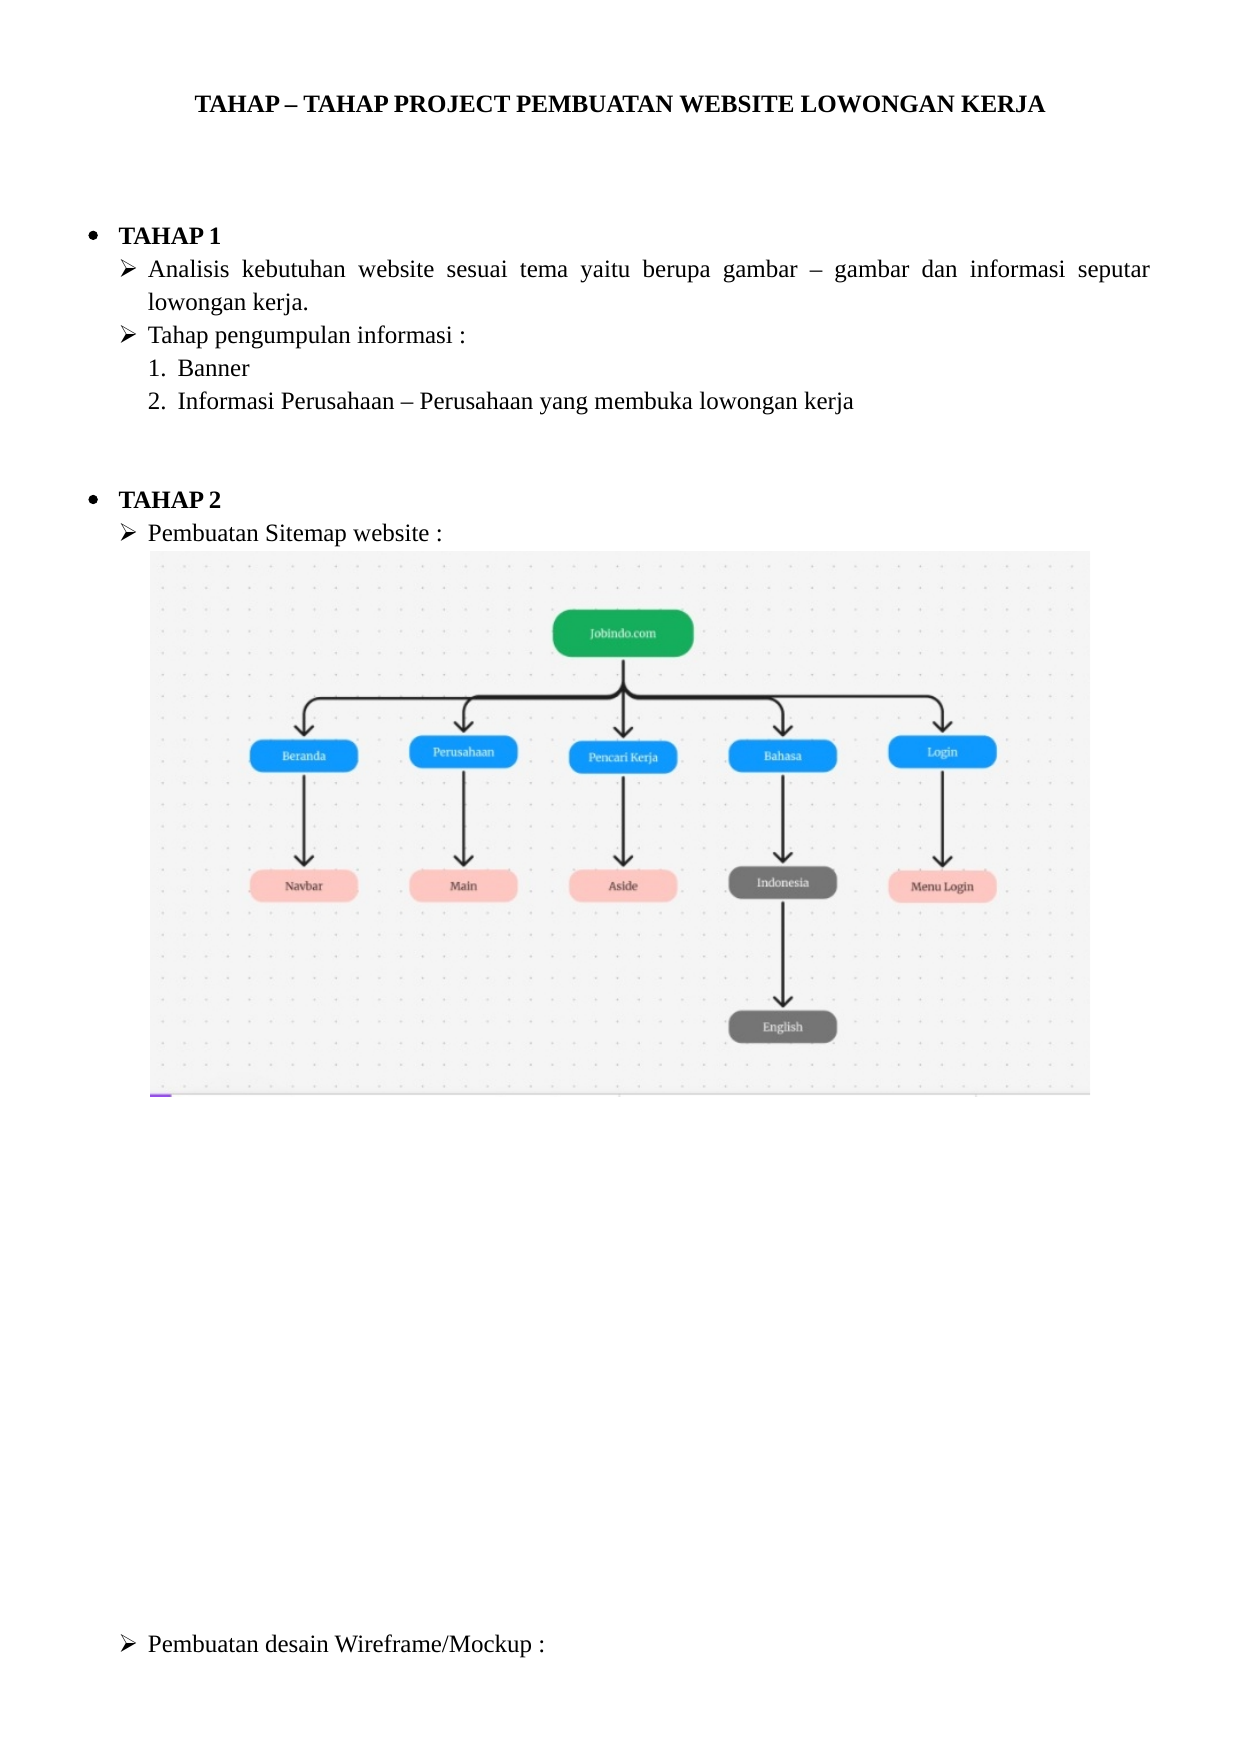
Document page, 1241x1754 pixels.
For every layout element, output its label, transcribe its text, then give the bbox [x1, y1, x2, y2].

list Banner [148, 353, 1152, 382]
list TAHAP 2 [89, 485, 1152, 514]
list TAHAP 1 [89, 221, 1152, 249]
picture [150, 551, 1091, 1097]
list Analisis kebutuhan website sesuai tema yaitu berupa gambar – gambar dan informasi seputar lowongan kerja. [118, 254, 1152, 316]
list Tahap pengumpulan informasi : [118, 320, 1152, 348]
list Pembuatan desain Wireframe/Mockup : [118, 1629, 1152, 1658]
list Informasi Perusahaan – Perusahaan yang membuka lowongan kerja [148, 386, 1152, 414]
text TAHAP – TAHAP PROJECT PEMBUATAN WEBSITE LOWONGAN KERJA [89, 89, 1152, 117]
list Pembuatan Sitemap website : [118, 518, 1152, 547]
